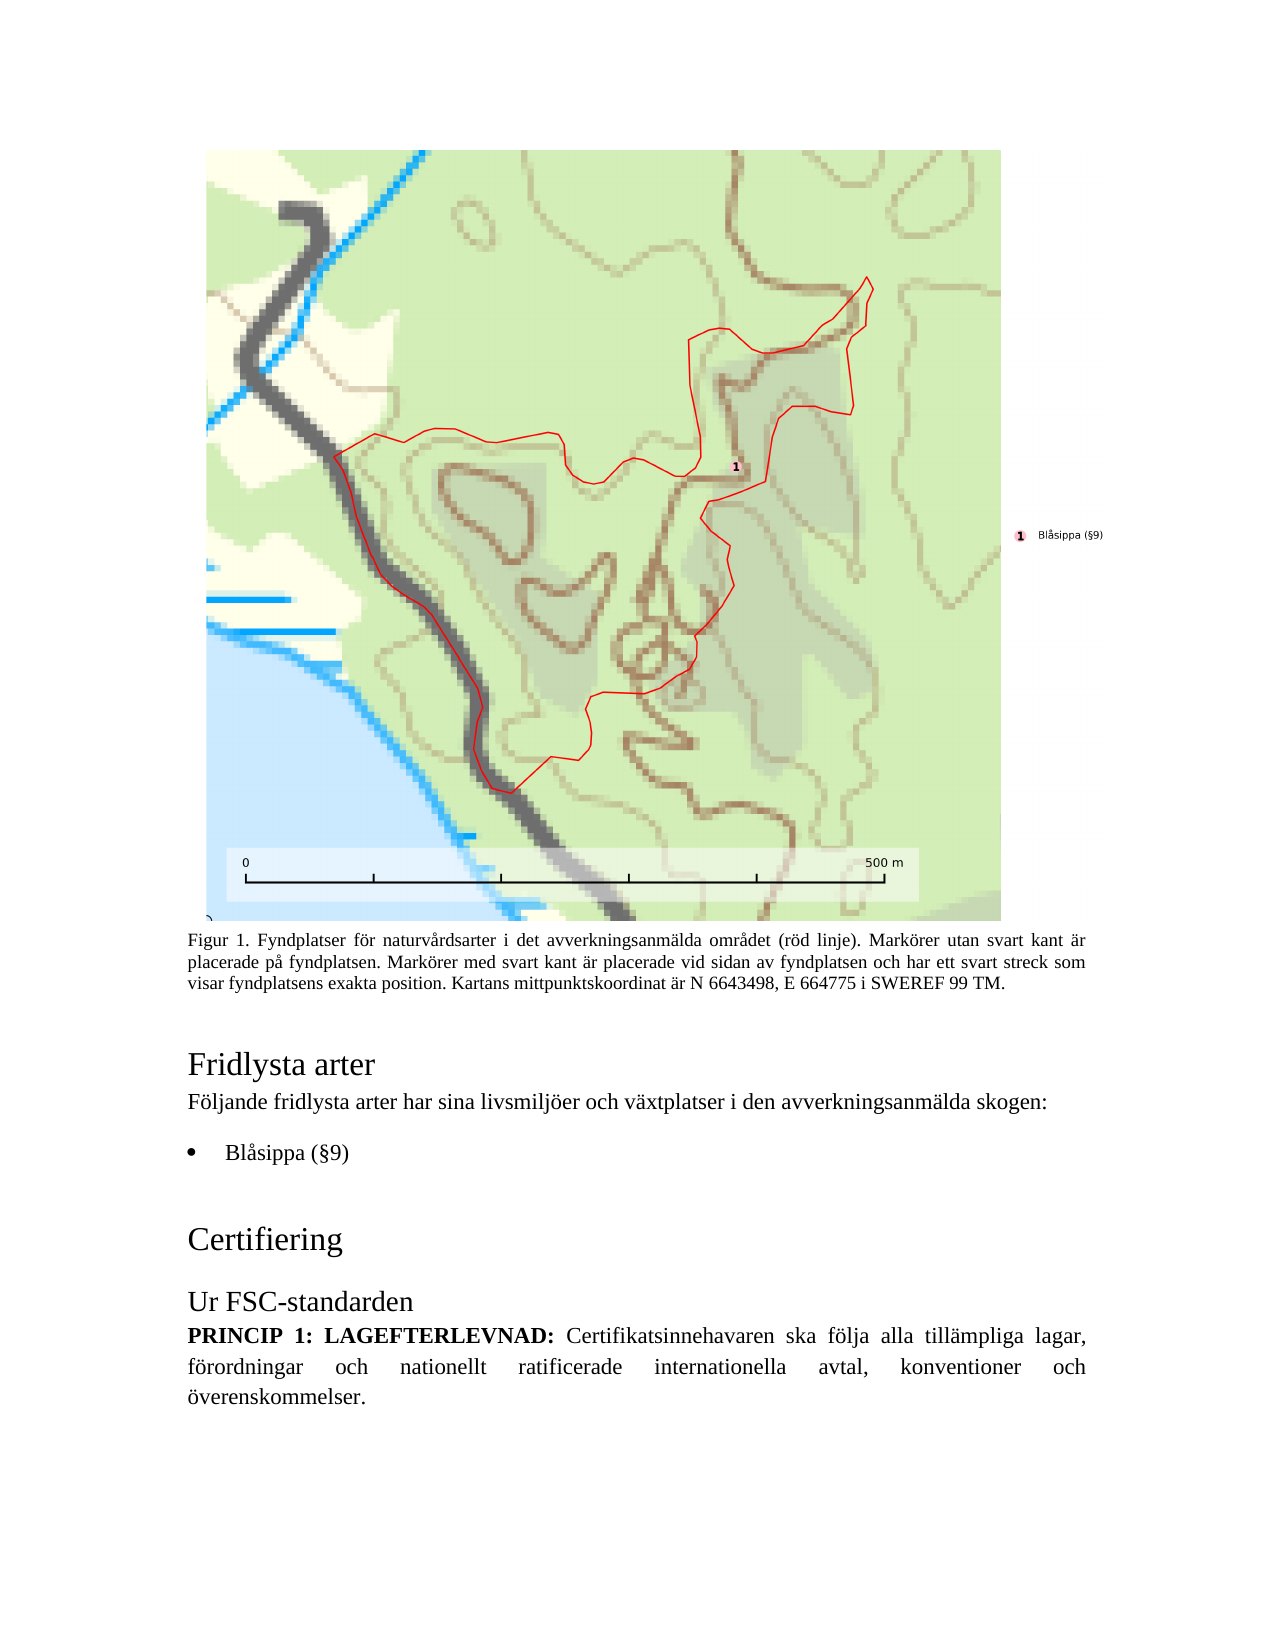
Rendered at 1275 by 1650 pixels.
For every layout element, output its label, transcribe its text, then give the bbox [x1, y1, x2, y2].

subtitle Fridlysta arter [187, 1044, 1087, 1082]
text PRINCIP 1: LAGEFTERLEVNAD: Certifikatsinnehavaren ska följa alla tillämpliga lagar, förordningar och nationellt ratificerade internationella avtal, konventioner och överenskommelser. [187, 1322, 1087, 1409]
list Blåsippa (§9) [187, 1139, 1087, 1165]
subtitle Certifiering [187, 1219, 1087, 1257]
text Figur 1. Fyndplatser för naturvårdsarter i det avverkningsanmälda området (röd linje). Markörer utan svart kant är placerade på fyndplatsen. Markörer med svart kant är placerade vid sidan av fyndplatsen och har ett svart streck som visar fyndplatsens exakta position. Kartans mittpunktskoordinat är N 6643498, E 664775 i SWEREF 99 TM. [187, 929, 1087, 994]
picture [206, 150, 1107, 921]
text Följande fridlysta arter har sina livsmiljöer och växtplatser i den avverkningsanmälda skogen: [187, 1088, 1087, 1114]
subtitle Ur FSC-standarden [187, 1284, 1087, 1317]
